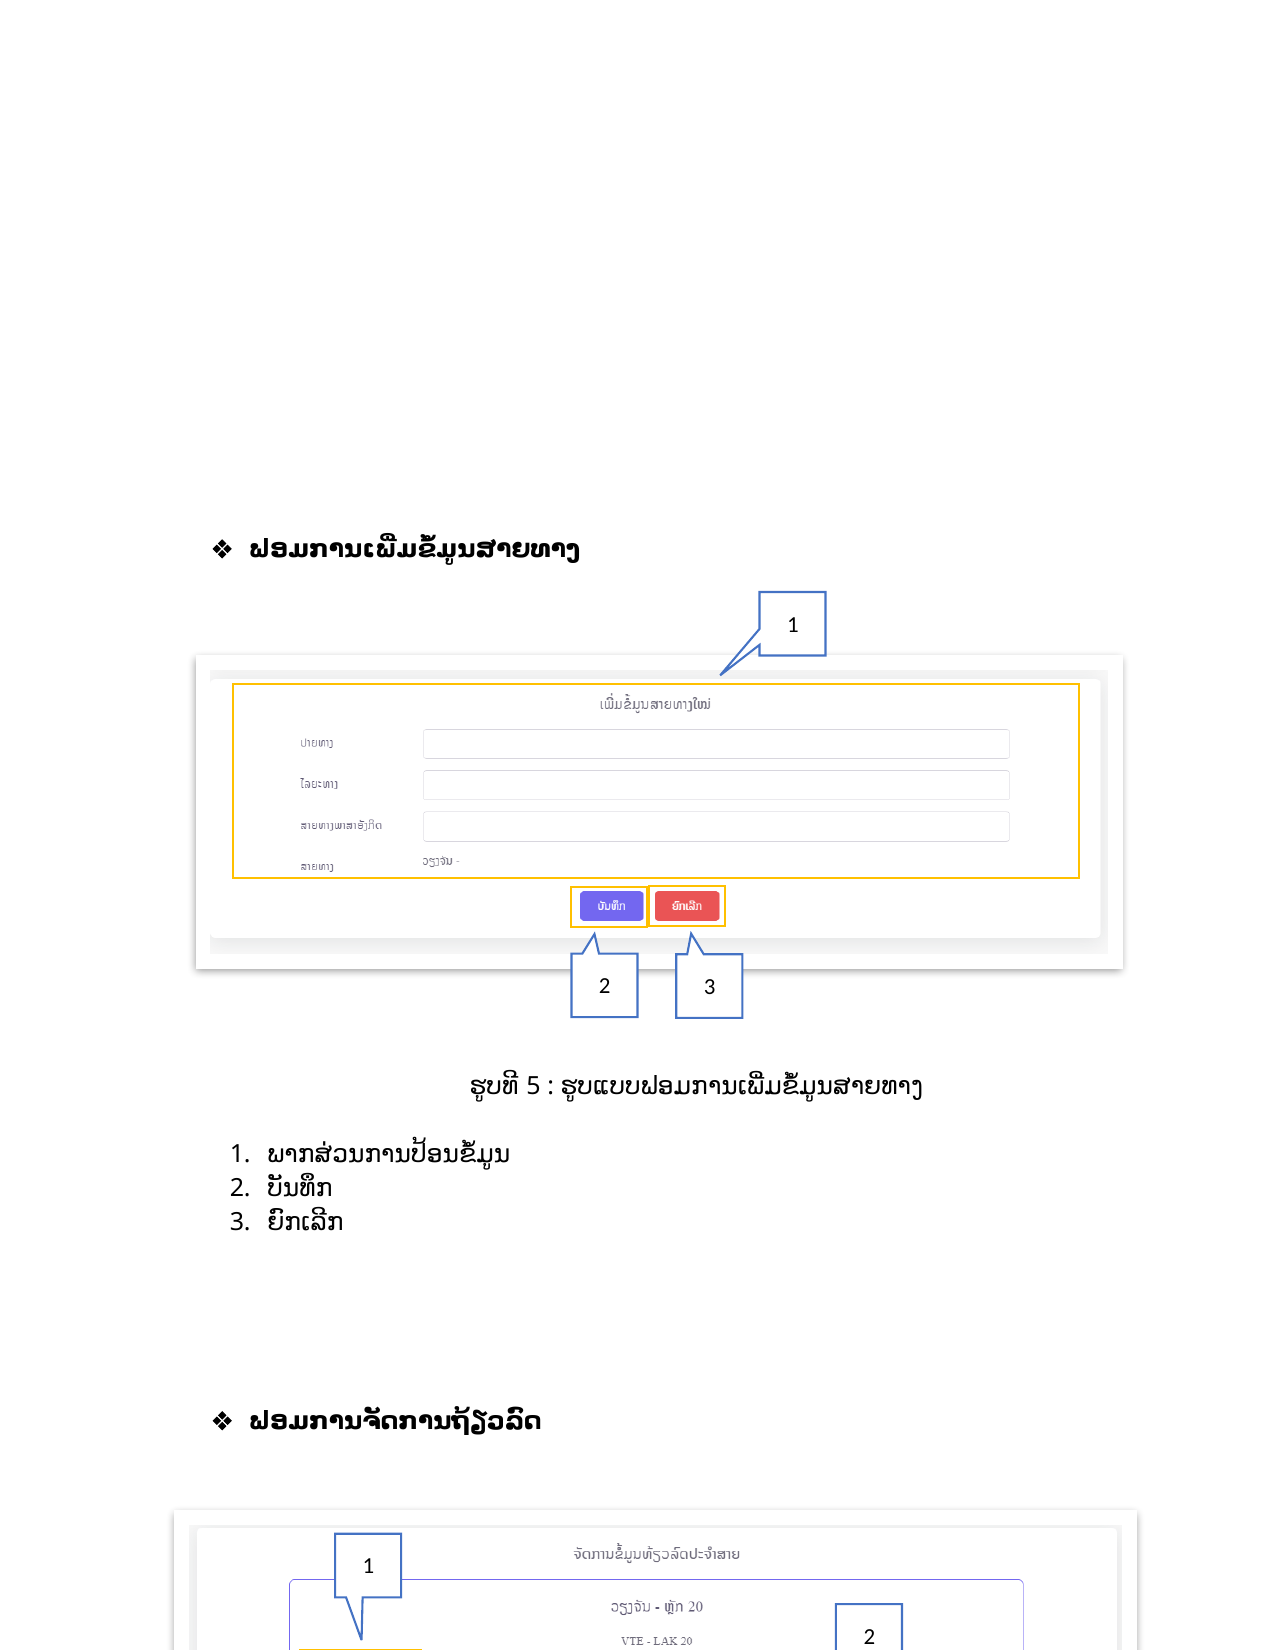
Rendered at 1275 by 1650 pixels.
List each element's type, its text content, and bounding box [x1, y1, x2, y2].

list ຟອມການເພີ່ມຂໍ້ມູນສາຍທາງ [211, 535, 1125, 564]
list ຟອມການຈັດການຖ້ຽວລົດ [211, 1407, 1125, 1436]
list ຍົກເລີກ [229, 1204, 1125, 1238]
picture [210, 670, 1108, 954]
list ພາກສ່ວນການປ້ອນຂໍ້ມູນ [229, 1136, 1125, 1169]
list ຮູບທີ 5 : ຮູບແບບຟອມການເພີ່ມຂໍ້ມູນສາຍທາງ [267, 1067, 1125, 1101]
list ບັນທຶກ [229, 1169, 1125, 1204]
picture [189, 1525, 1122, 1650]
